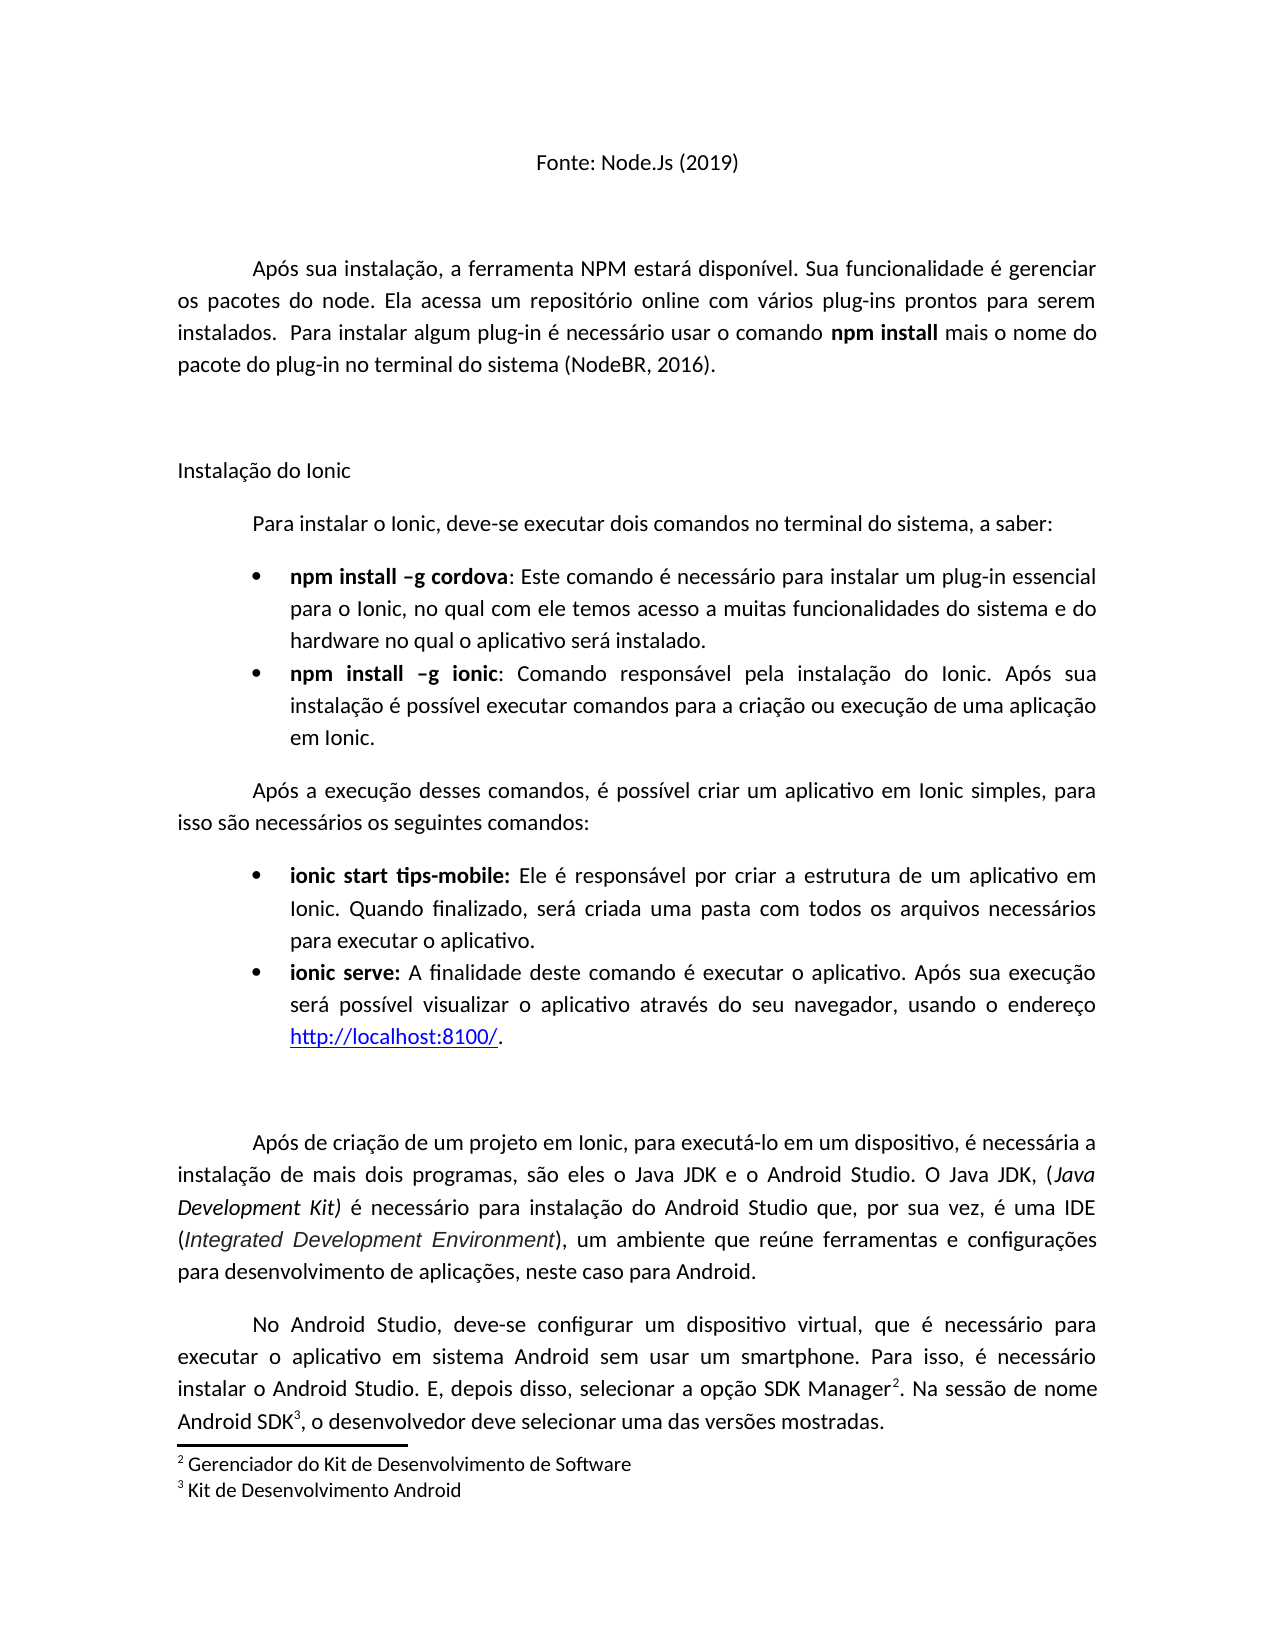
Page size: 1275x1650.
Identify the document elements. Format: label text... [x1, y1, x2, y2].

text Fonte: Node.Js (2019) [177, 148, 1098, 176]
list npm install –g ionic: Comando responsável pela instalação do Ionic. Após sua instalação é possível executar comandos para a criação ou execução de uma aplicação em Ionic. [252, 659, 1098, 751]
text No Android Studio, deve-se configurar um dispositivo virtual, que é necessário para executar o aplicativo em sistema Android sem usar um smartphone. Para isso, é necessário instalar o Android Studio. E, depois disso, selecionar a opção SDK Manager. Na sessão de nome Android SDK, o desenvolvedor deve selecionar uma das versões mostradas. [177, 1310, 1098, 1435]
text Instalação do Ionic [177, 456, 1098, 484]
list npm install –g cordova: Este comando é necessário para instalar um plug-in essencial para o Ionic, no qual com ele temos acesso a muitas funcionalidades do sistema e do hardware no qual o aplicativo será instalado. [252, 562, 1098, 655]
text Para instalar o Ionic, deve-se executar dois comandos no terminal do sistema, a saber: [177, 509, 1098, 537]
text Após sua instalação, a ferramenta NPM estará disponível. Sua funcionalidade é gerenciar os pacotes do node. Ela acessa um repositório online com vários plug-ins prontos para serem instalados. Para instalar algum plug-in é necessário usar o comando npm install mais o nome do pacote do plug-in no terminal do sistema (NodeBR, 2016). [177, 254, 1098, 378]
text Após a execução desses comandos, é possível criar um aplicativo em Ionic simples, para isso são necessários os seguintes comandos: [177, 776, 1098, 836]
list ionic start tips-mobile: Ele é responsável por criar a estrutura de um aplicativo em Ionic. Quando finalizado, será criada uma pasta com todos os arquivos necessários para executar o aplicativo. [252, 861, 1098, 954]
list ionic serve: A finalidade deste comando é executar o aplicativo. Após sua execução será possível visualizar o aplicativo através do seu navegador, usando o endereço http://localhost:8100/. [252, 958, 1098, 1050]
